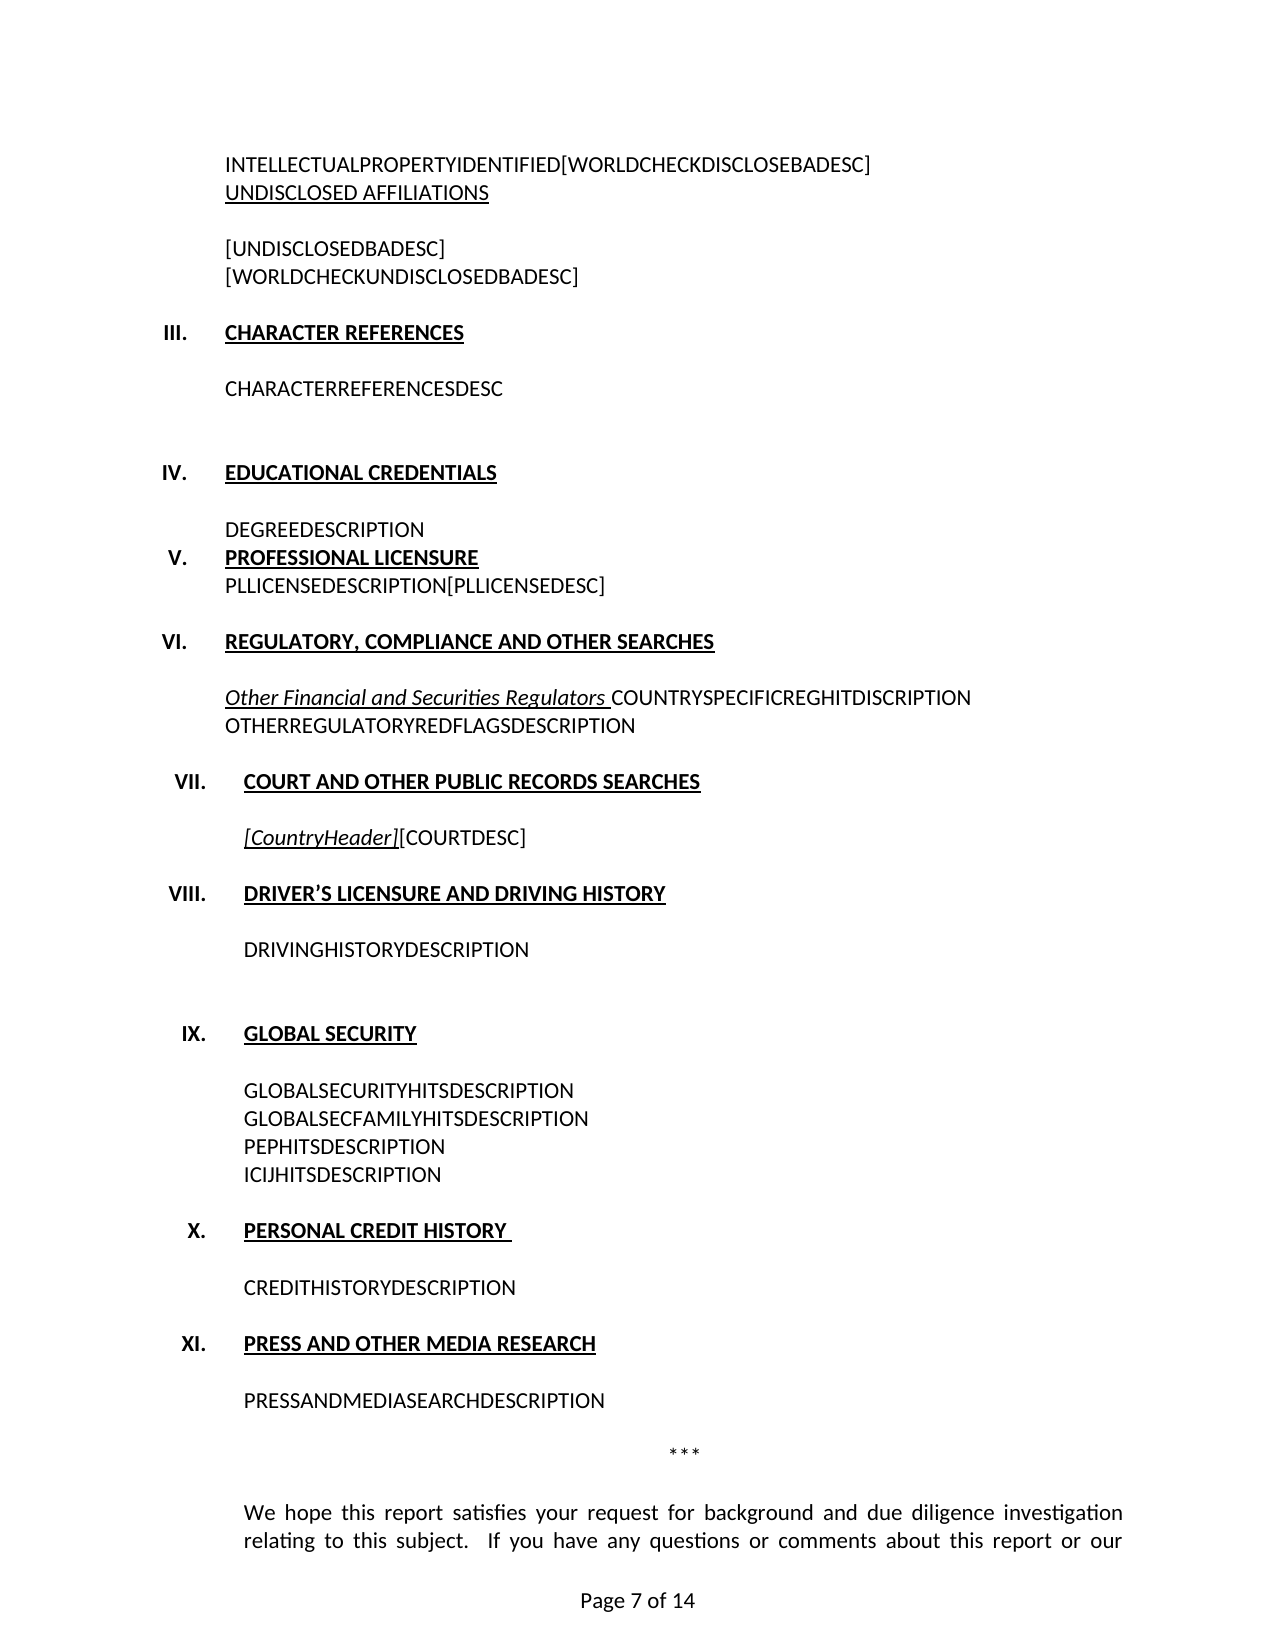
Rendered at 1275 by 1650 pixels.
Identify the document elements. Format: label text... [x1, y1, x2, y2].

list DRIVER’S LICENSURE AND DRIVING HISTORY [206, 879, 1125, 907]
subtitle EDUCATIONAL CREDENTIALS [187, 458, 1125, 486]
text CREDITHISTORYDESCRIPTION [244, 1273, 1125, 1301]
subtitle PROFESSIONAL LICENSURE [187, 543, 1125, 571]
text PEPHITSDESCRIPTION [244, 1132, 1125, 1160]
subtitle CHARACTER REFERENCES [187, 318, 1125, 346]
text ICIJHITSDESCRIPTION [244, 1160, 1125, 1188]
text PLLICENSEDESCRIPTION[PLLICENSEDESC] [225, 571, 1125, 599]
text [CountryHeader][COURTDESC] [244, 823, 1125, 851]
text Other Financial and Securities Regulators COUNTRYSPECIFICREGHITDISCRIPTION [225, 683, 1125, 711]
subtitle PRESS AND OTHER MEDIA RESEARCH [206, 1329, 1125, 1357]
text GLOBALSECURITYHITSDESCRIPTION [244, 1076, 1125, 1104]
subtitle GLOBAL SECURITY [206, 1019, 1125, 1047]
text CHARACTERREFERENCESDESC [225, 374, 1125, 402]
text OTHERREGULATORYREDFLAGSDESCRIPTION [225, 711, 1125, 739]
text INTELLECTUALPROPERTYIDENTIFIED[WORLDCHECKDISCLOSEBADESC] [225, 150, 1125, 178]
subtitle COURT AND OTHER PUBLIC RECORDS SEARCHES [206, 767, 1125, 795]
text GLOBALSECFAMILYHITSDESCRIPTION [244, 1104, 1125, 1132]
list DRIVINGHISTORYDESCRIPTION [244, 935, 1125, 963]
text PRESSANDMEDIASEARCHDESCRIPTION [244, 1386, 1125, 1414]
subtitle REGULATORY, COMPLIANCE AND OTHER SEARCHES [187, 627, 1125, 655]
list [244, 1498, 1125, 1554]
list *** [244, 1442, 1125, 1470]
text UNDISCLOSED AFFILIATIONS [225, 178, 1125, 206]
subtitle PERSONAL CREDIT HISTORY [206, 1216, 1125, 1244]
text [UNDISCLOSEDBADESC] [225, 234, 1125, 262]
text [WORLDCHECKUNDISCLOSEDBADESC] [225, 262, 1125, 290]
text DEGREEDESCRIPTION [225, 515, 1125, 543]
